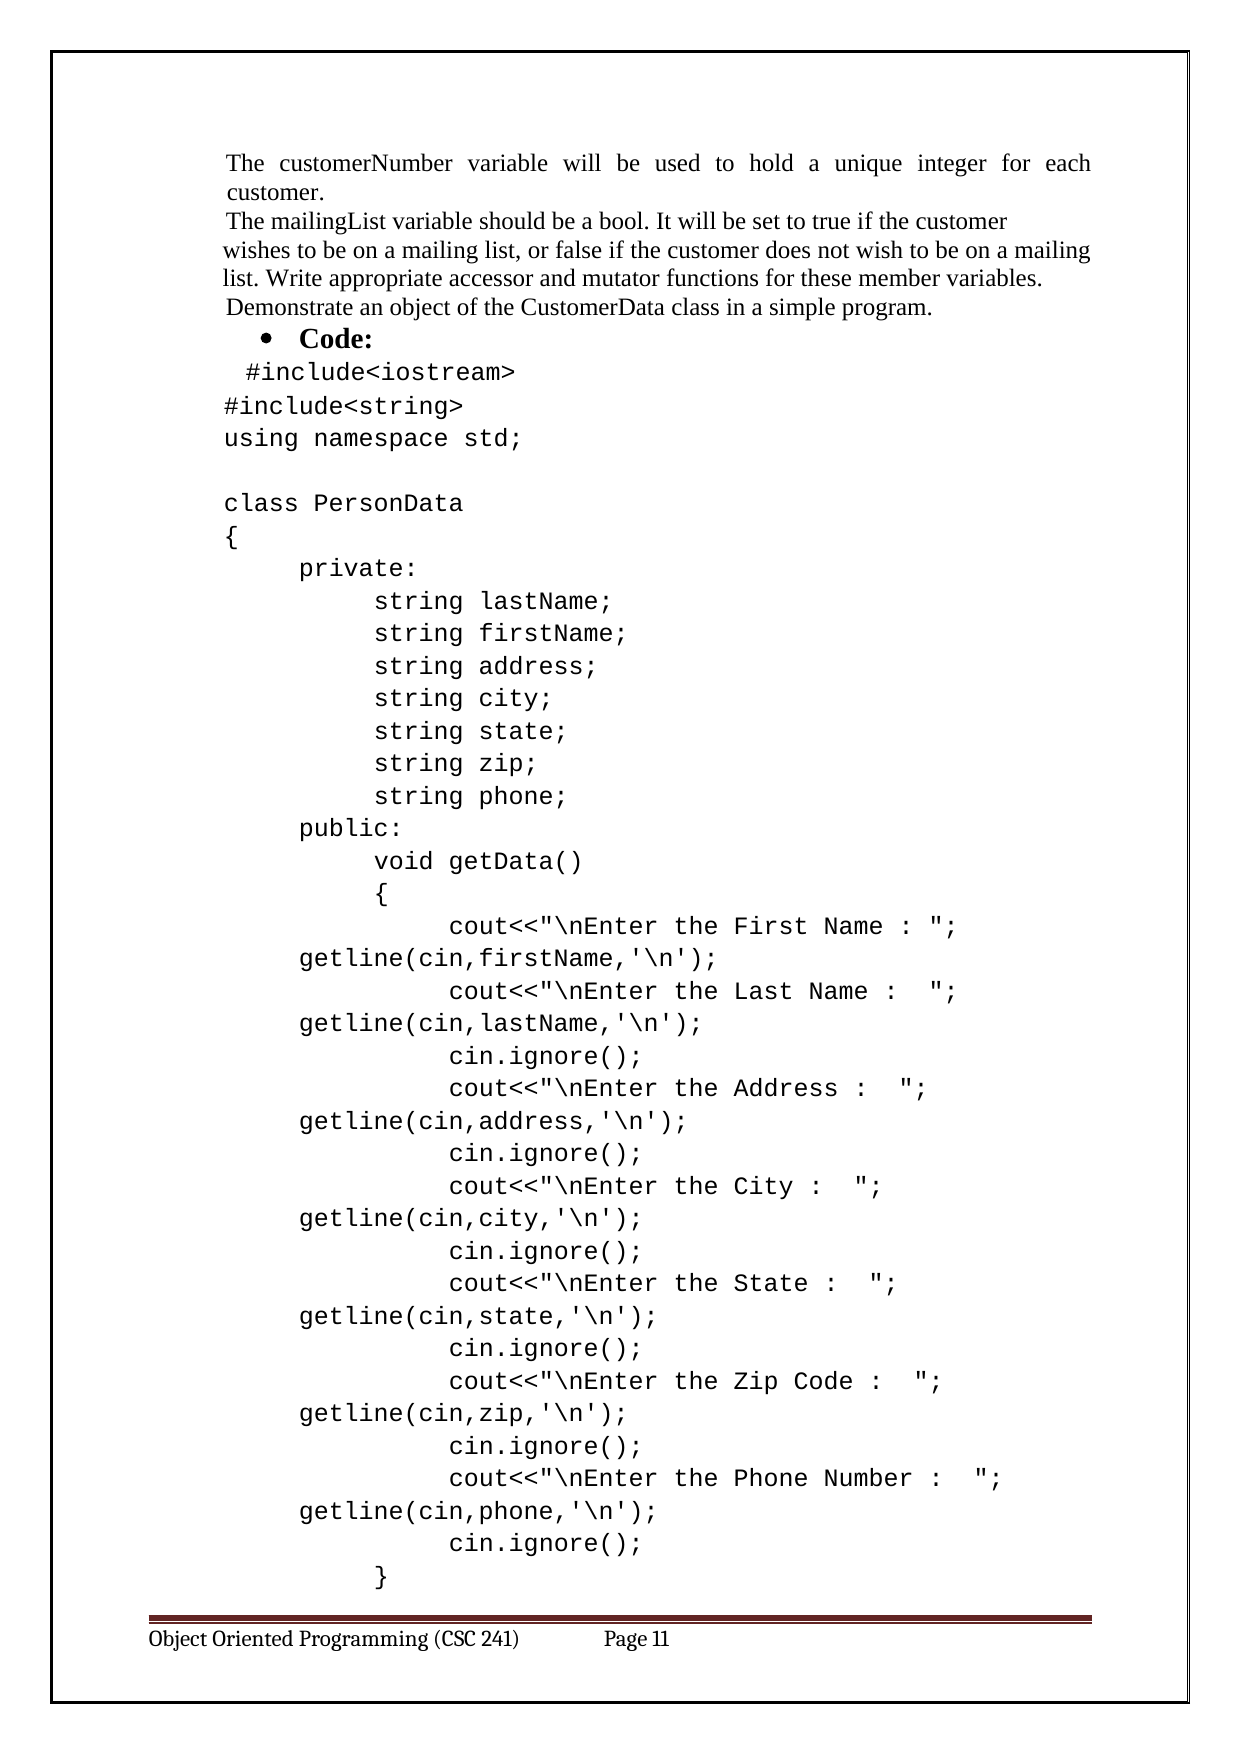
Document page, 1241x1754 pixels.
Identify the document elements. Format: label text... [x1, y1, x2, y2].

list cin.ignore(); [223, 1433, 1092, 1462]
list } [223, 1563, 1092, 1592]
list cout<<"\nEnter the City : "; getline(cin,city,'\n'); [223, 1173, 1092, 1234]
list #include<string> [223, 393, 1092, 422]
list cout<<"\nEnter the State : "; getline(cin,state,'\n'); [223, 1271, 1092, 1332]
list void getData() [223, 848, 1092, 877]
list string zip; [223, 751, 1092, 779]
text The mailingList variable should be a bool. It will be set to true if the customer [226, 206, 1092, 235]
list using namespace std; [223, 426, 1092, 454]
list { [223, 881, 1092, 909]
list { [223, 523, 1092, 552]
text The customerNumber variable will be used to hold a unique integer for each customer. [226, 148, 1092, 206]
list string city; [223, 686, 1092, 714]
list string address; [223, 653, 1092, 682]
list cout<<"\nEnter the First Name : "; getline(cin,firstName,'\n'); [223, 913, 1092, 974]
list cin.ignore(); [223, 1336, 1092, 1364]
list string firstName; [223, 621, 1092, 649]
list cout<<"\nEnter the Phone Number : "; getline(cin,phone,'\n'); [223, 1466, 1092, 1527]
list cout<<"\nEnter the Zip Code : "; getline(cin,zip,'\n'); [223, 1368, 1092, 1429]
list cin.ignore(); [223, 1043, 1092, 1072]
list string lastName; [223, 588, 1092, 617]
list class PersonData [223, 491, 1092, 519]
list string state; [223, 718, 1092, 747]
list cin.ignore(); [223, 1238, 1092, 1267]
list Code: [261, 321, 1092, 355]
text wishes to be on a mailing list, or false if the customer does not wish to be on a mailing list. Write appropriate accessor and mutator functions for these member variables. [222, 235, 1092, 292]
list cout<<"\nEnter the Address : "; getline(cin,address,'\n'); [223, 1076, 1092, 1137]
list cout<<"\nEnter the Last Name : "; getline(cin,lastName,'\n'); [223, 978, 1092, 1039]
list private: [223, 556, 1092, 584]
list cin.ignore(); [223, 1531, 1092, 1559]
list public: [223, 816, 1092, 844]
list #include<iostream> [223, 360, 1092, 388]
list string phone; [223, 783, 1092, 812]
text Demonstrate an object of the CustomerData class in a simple program. [226, 292, 1092, 321]
list cin.ignore(); [223, 1141, 1092, 1169]
